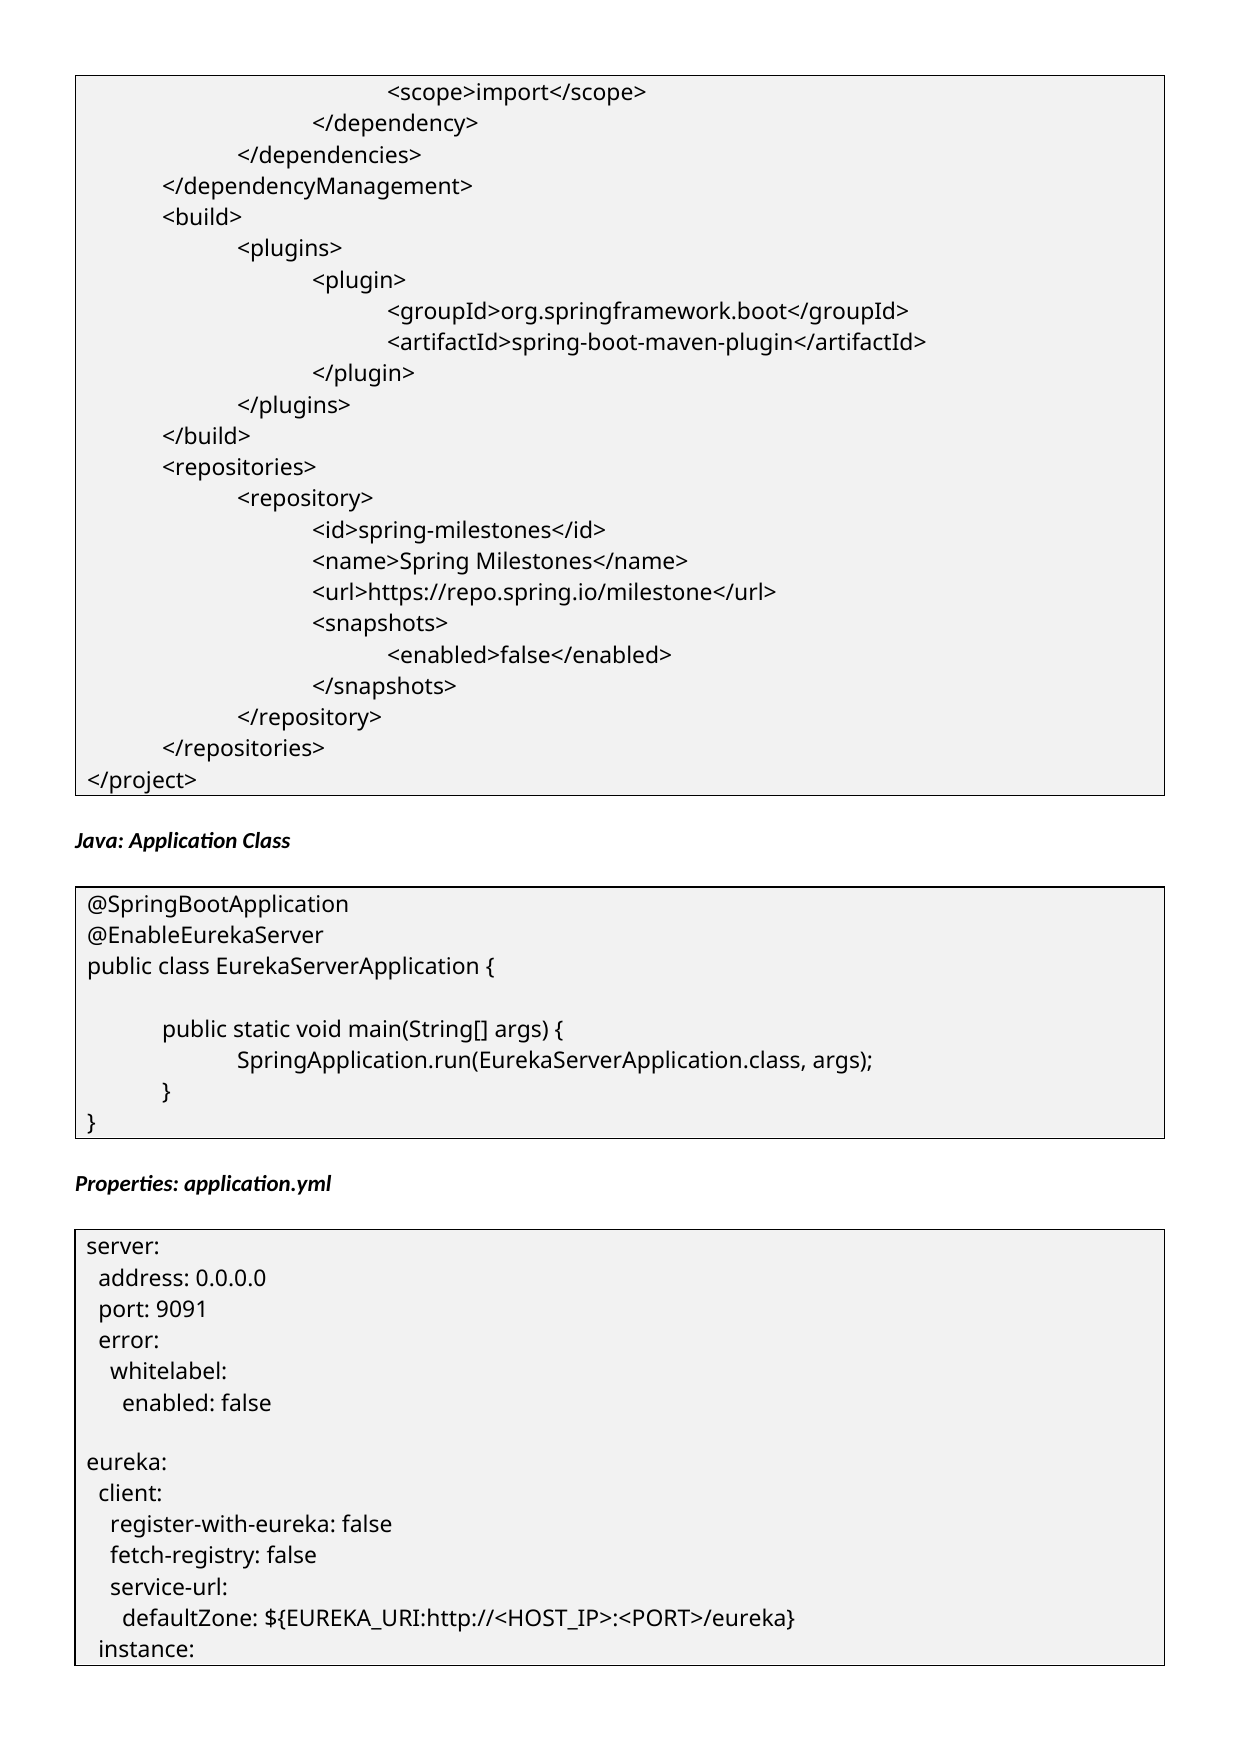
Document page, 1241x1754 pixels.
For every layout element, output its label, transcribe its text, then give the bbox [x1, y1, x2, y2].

table_header @SpringBootApplication @EnableEurekaServer public class EurekaServerApplication { public static void main(String[] args) { SpringApplication.run(EurekaServerApplication.class, args); } } [76, 888, 1164, 1137]
text Java: Application Class [75, 826, 1165, 854]
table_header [76, 76, 1164, 795]
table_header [76, 1230, 1164, 1664]
text Properties: application.yml [75, 1169, 1165, 1197]
